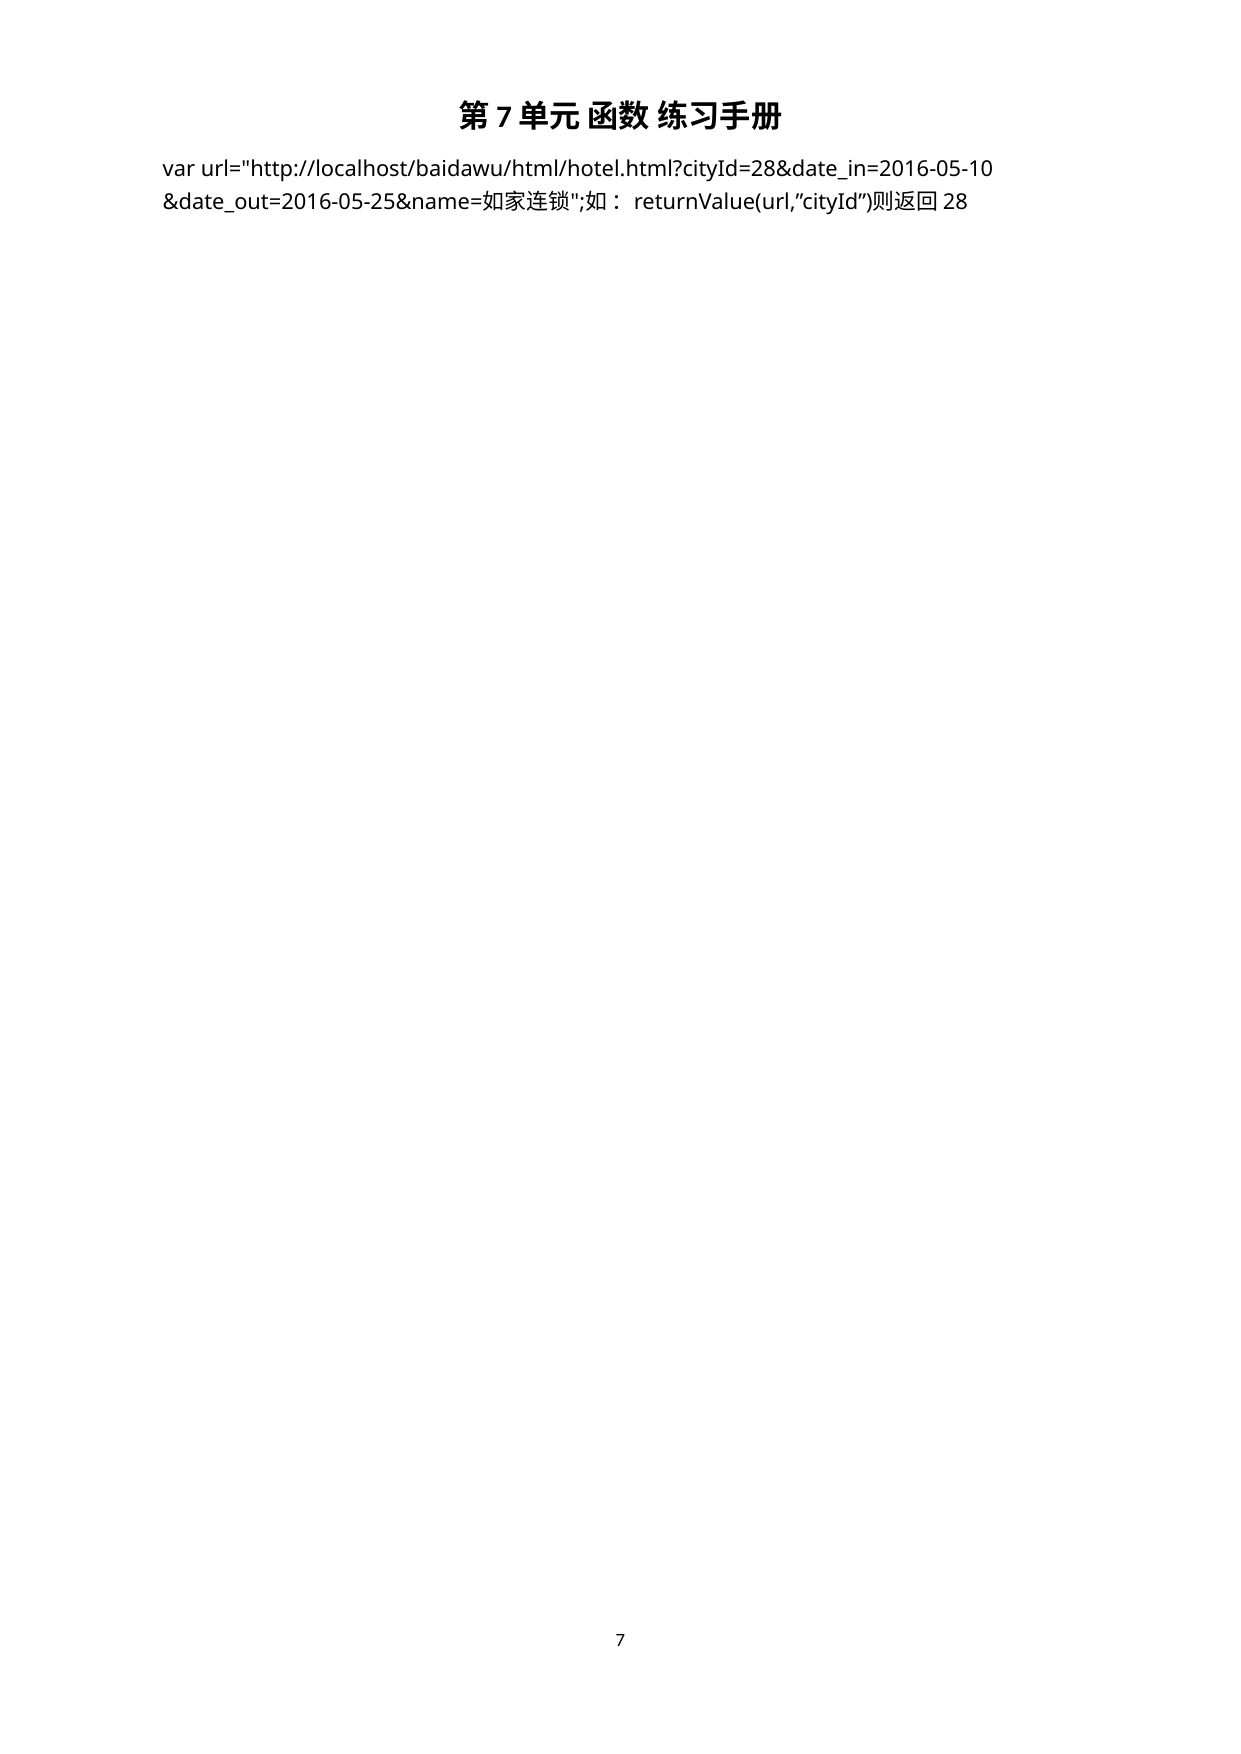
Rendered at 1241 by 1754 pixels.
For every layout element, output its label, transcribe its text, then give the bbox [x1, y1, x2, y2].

list &date_out=2016-05-25&name=如家连锁";如 ：returnValue(url,”cityId”)则返回28 [119, 184, 1165, 217]
list var url="http://localhost/baidawu/html/hotel.html?cityId=28&date_in=2016-05-10 [119, 152, 1165, 184]
